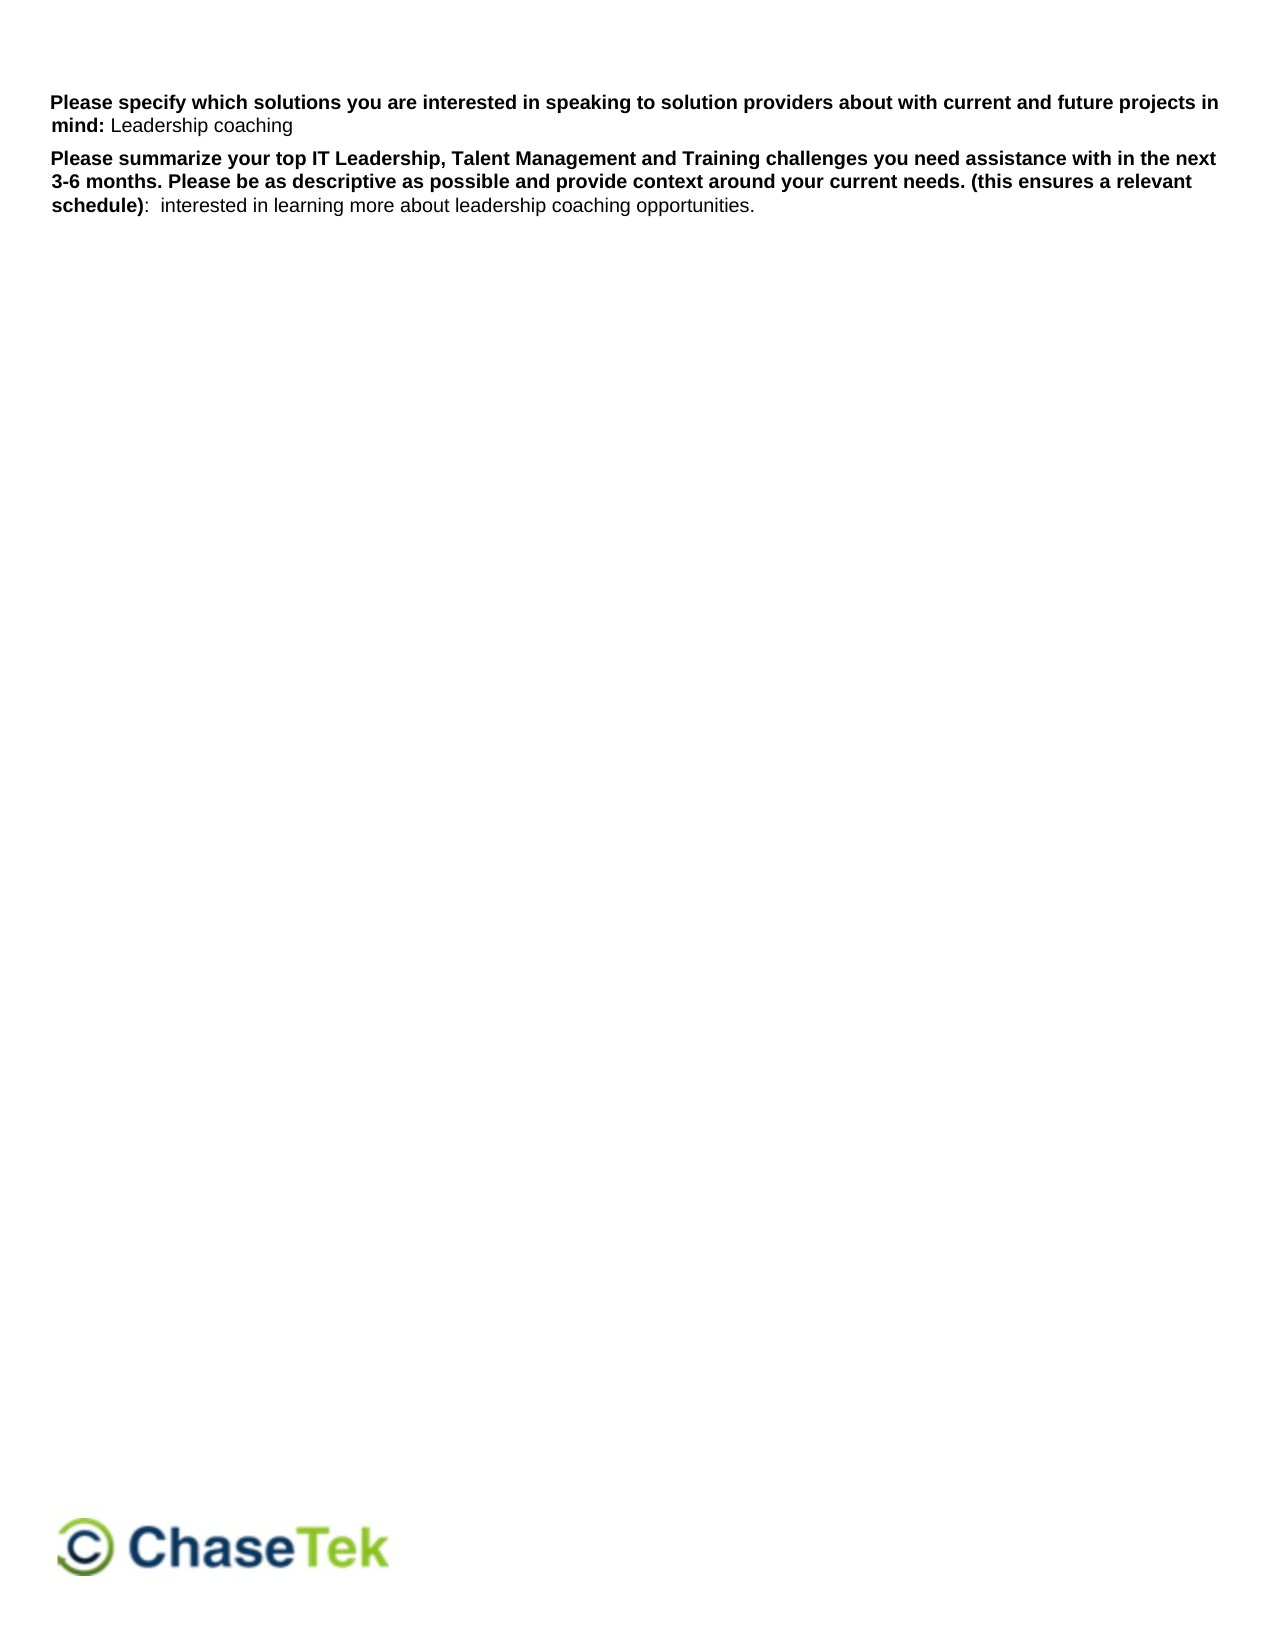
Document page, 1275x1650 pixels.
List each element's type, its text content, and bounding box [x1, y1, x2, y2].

picture [39, 1508, 395, 1582]
text Please summarize your top IT Leadership, Talent Management and Training challenges you need assistance with in the next 3-6 months. Please be as descriptive as possible and provide context around your current needs. (this ensures a relevant schedule): interested in learning more about leadership coaching opportunities. [50, 147, 1222, 216]
text Please specify which solutions you are interested in speaking to solution providers about with current and future projects in mind: Leadership coaching [50, 91, 1231, 137]
